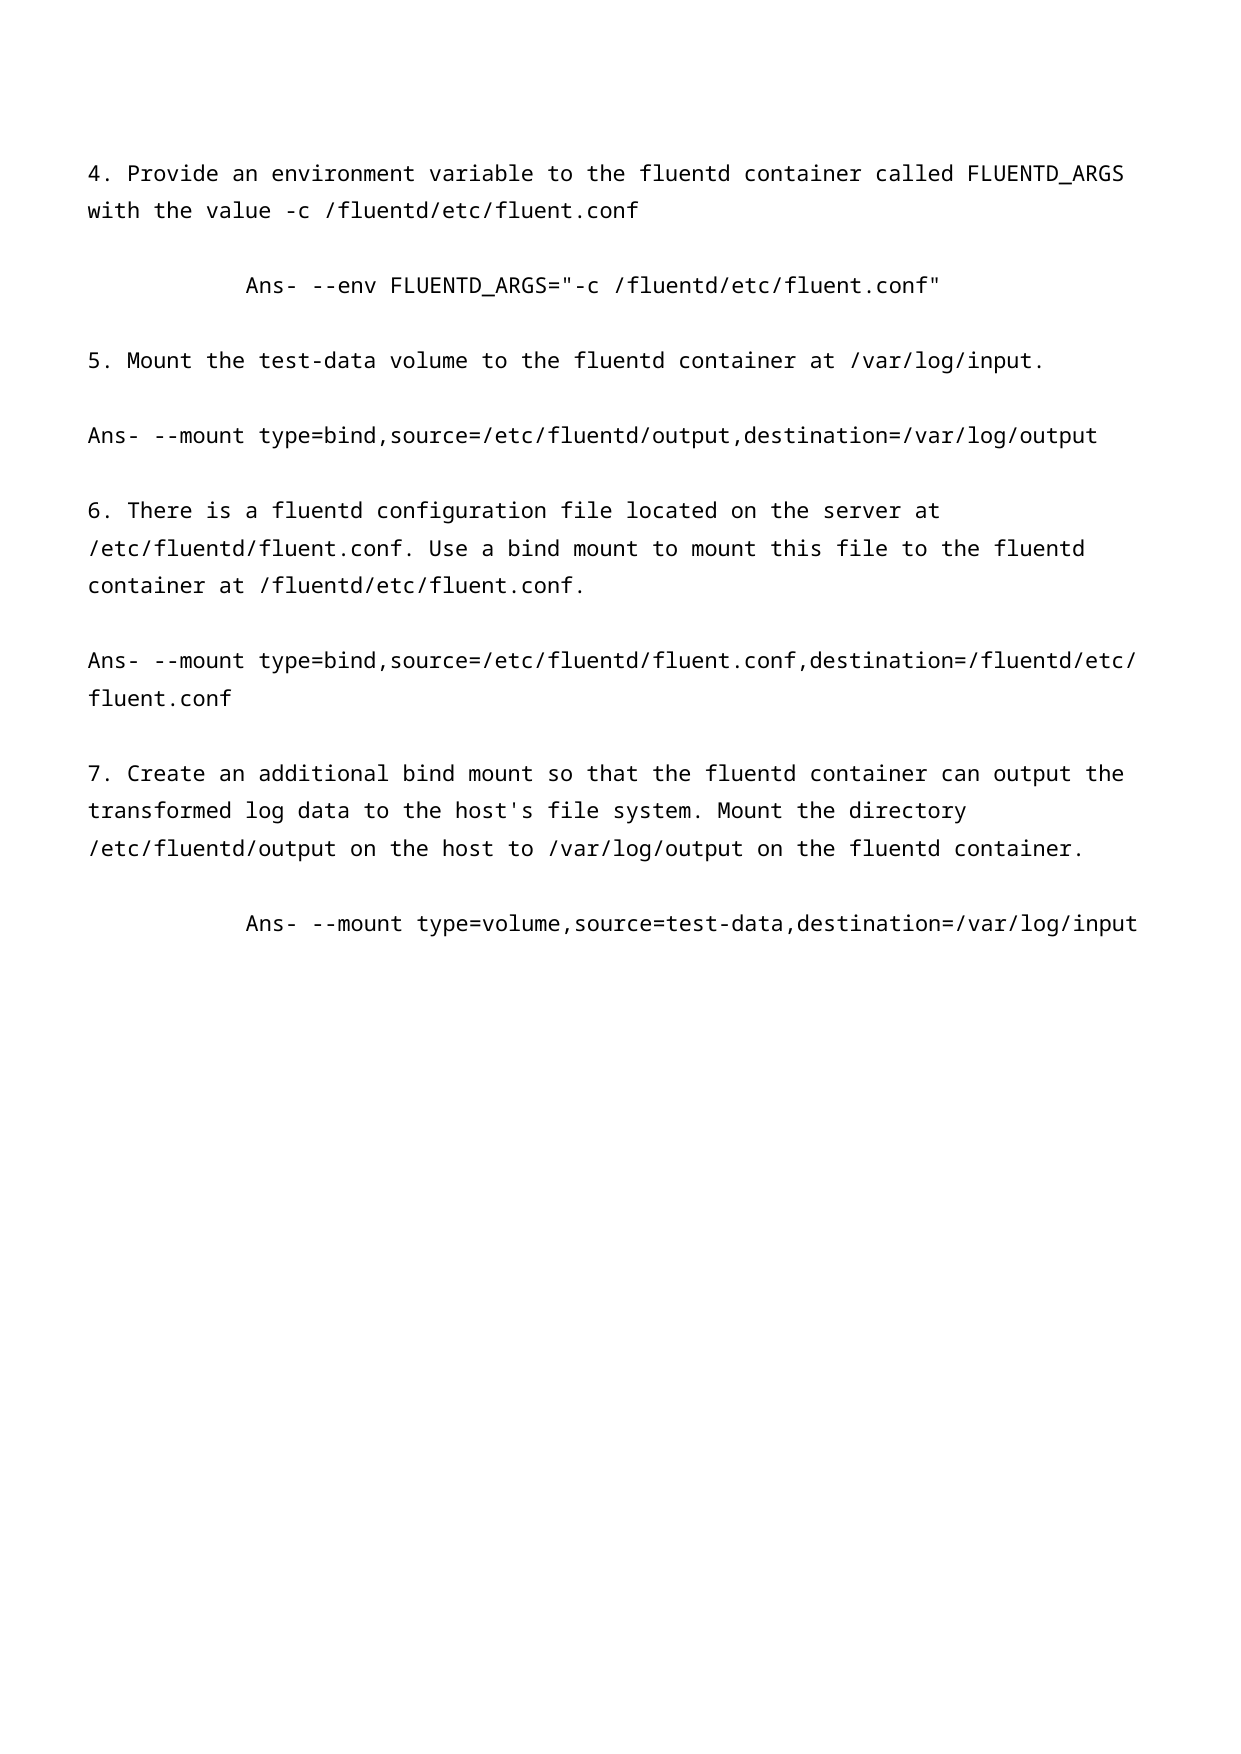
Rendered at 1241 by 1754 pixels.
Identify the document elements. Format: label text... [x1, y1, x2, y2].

text Ans- --mount type=bind,source=/etc/fluentd/fluent.conf,destination=/fluentd/etc/fluent.conf [87, 637, 1153, 712]
text Ans- --mount type=bind,source=/etc/fluentd/output,destination=/var/log/output [87, 412, 1153, 450]
text Ans- --mount type=volume,source=test-data,destination=/var/log/input [87, 900, 1153, 937]
text Ans- --env FLUENTD_ARGS="-c /fluentd/etc/fluent.conf" [87, 262, 1153, 300]
text 6. There is a fluentd configuration file located on the server at /etc/fluentd/fluent.conf. Use a bind mount to mount this file to the fluentd container at /fluentd/etc/fluent.conf. [87, 487, 1153, 600]
text 5. Mount the test-data volume to the fluentd container at /var/log/input. [87, 337, 1153, 375]
text 7. Create an additional bind mount so that the fluentd container can output the transformed log data to the host's file system. Mount the directory /etc/fluentd/output on the host to /var/log/output on the fluentd container. [87, 750, 1153, 862]
text 4. Provide an environment variable to the fluentd container called FLUENTD_ARGS with the value -c /fluentd/etc/fluent.conf [87, 150, 1153, 225]
